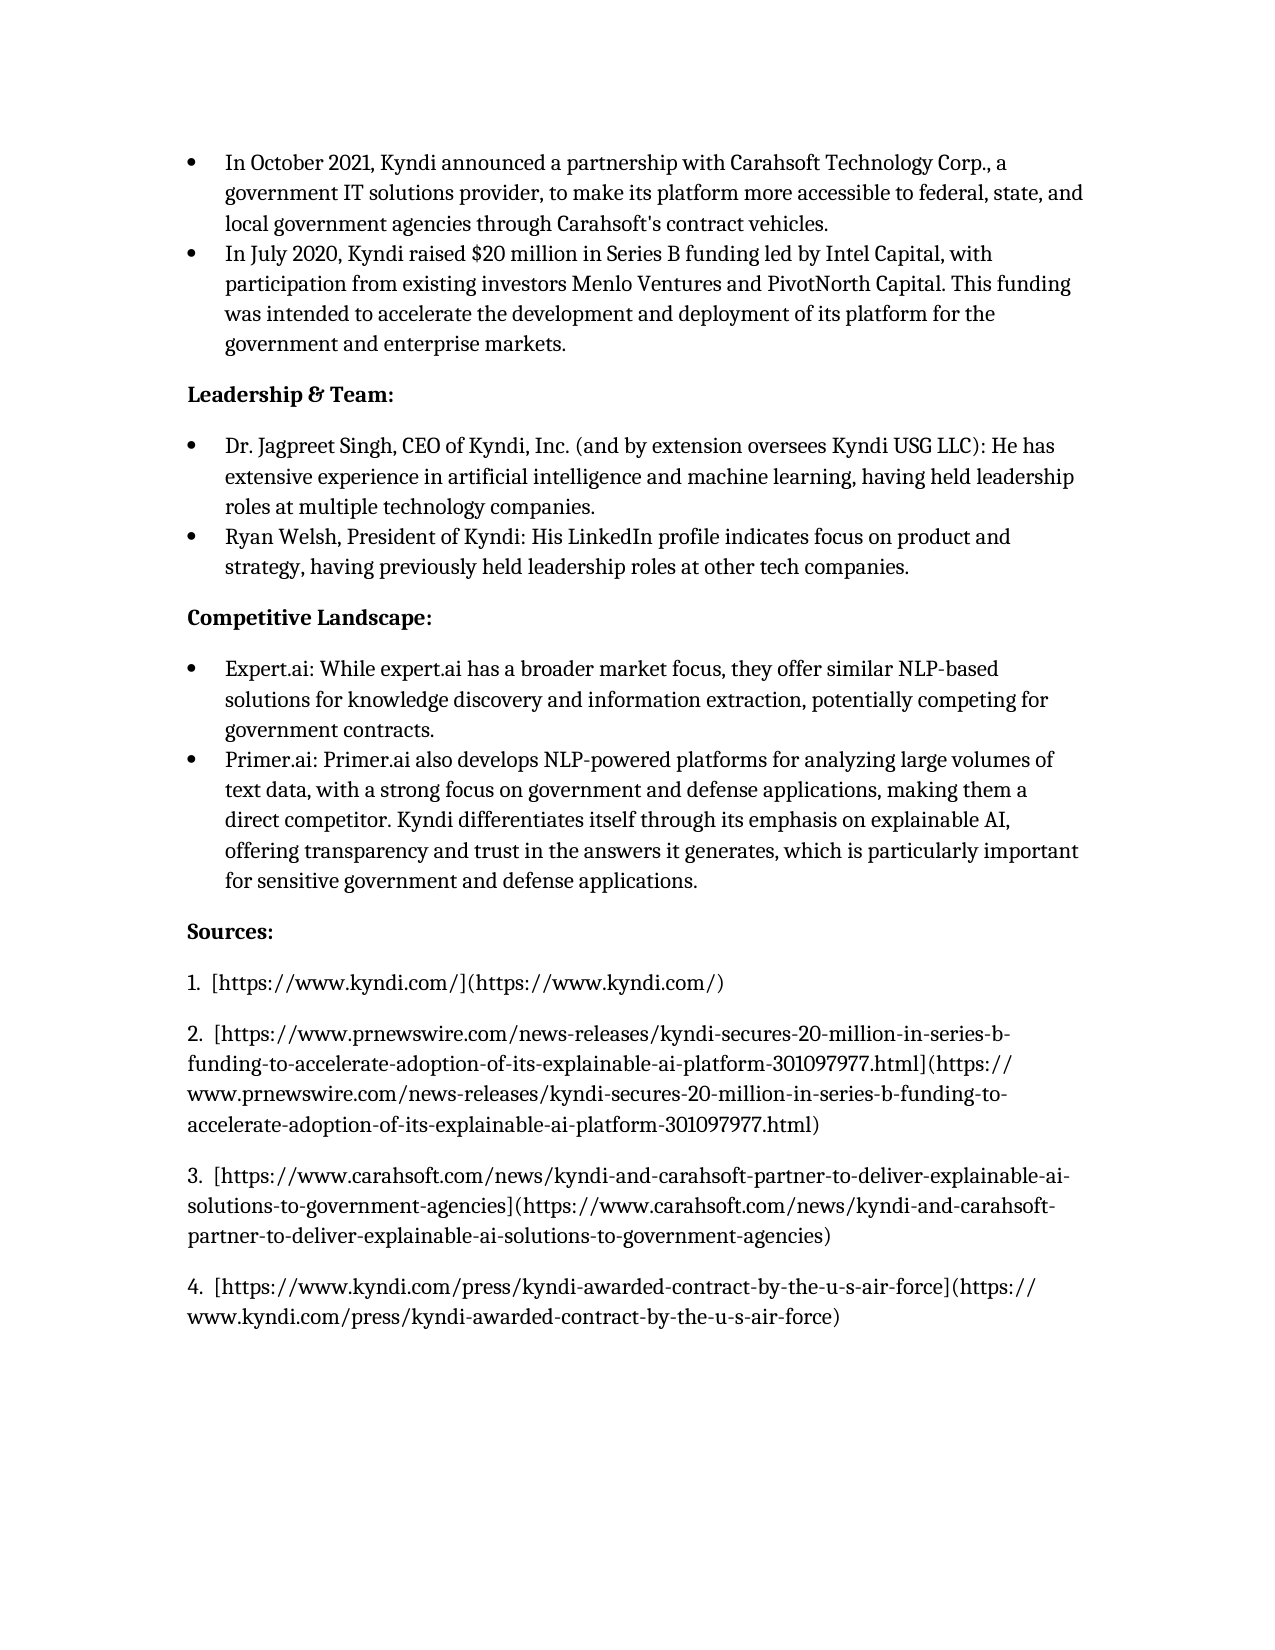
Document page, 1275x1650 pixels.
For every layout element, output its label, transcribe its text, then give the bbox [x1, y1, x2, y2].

list In July 2020, Kyndi raised $20 million in Series B funding led by Intel Capital, with participation from existing investors Menlo Ventures and PivotNorth Capital. This funding was intended to accelerate the development and deployment of its platform for the government and enterprise markets. [187, 241, 1087, 358]
list Dr. Jagpreet Singh, CEO of Kyndi, Inc. (and by extension oversees Kyndi USG LLC): He has extensive experience in artificial intelligence and machine learning, having held leadership roles at multiple technology companies. [187, 433, 1087, 520]
list Expert.ai: While expert.ai has a broader market focus, they offer similar NLP-based solutions for knowledge discovery and information extraction, potentially competing for government contracts. [187, 656, 1087, 743]
list In October 2021, Kyndi announced a partnership with Carahsoft Technology Corp., a government IT solutions provider, to make its platform more accessible to federal, state, and local government agencies through Carahsoft's contract vehicles. [187, 150, 1087, 237]
list Ryan Welsh, President of Kyndi: His LinkedIn profile indicates focus on product and strategy, having previously held leadership roles at other tech companies. [187, 524, 1087, 581]
text Leadership & Team: [187, 382, 1087, 409]
text 2. [https://www.prnewswire.com/news-releases/kyndi-secures-20-million-in-series-b-funding-to-accelerate-adoption-of-its-explainable-ai-platform-301097977.html](https://www.prnewswire.com/news-releases/kyndi-secures-20-million-in-series-b-funding-to-accelerate-adoption-of-its-explainable-ai-platform-301097977.html) [187, 1021, 1087, 1138]
text Competitive Landscape: [187, 605, 1087, 632]
text Sources: [187, 919, 1087, 945]
text 4. [https://www.kyndi.com/press/kyndi-awarded-contract-by-the-u-s-air-force](https://www.kyndi.com/press/kyndi-awarded-contract-by-the-u-s-air-force) [187, 1274, 1087, 1331]
text 1. [https://www.kyndi.com/](https://www.kyndi.com/) [187, 970, 1087, 996]
text 3. [https://www.carahsoft.com/news/kyndi-and-carahsoft-partner-to-deliver-explainable-ai-solutions-to-government-agencies](https://www.carahsoft.com/news/kyndi-and-carahsoft-partner-to-deliver-explainable-ai-solutions-to-government-agencies) [187, 1162, 1087, 1249]
list Primer.ai: Primer.ai also develops NLP-powered platforms for analyzing large volumes of text data, with a strong focus on government and defense applications, making them a direct competitor. Kyndi differentiates itself through its emphasis on explainable AI, offering transparency and trust in the answers it generates, which is particularly important for sensitive government and defense applications. [187, 747, 1087, 894]
